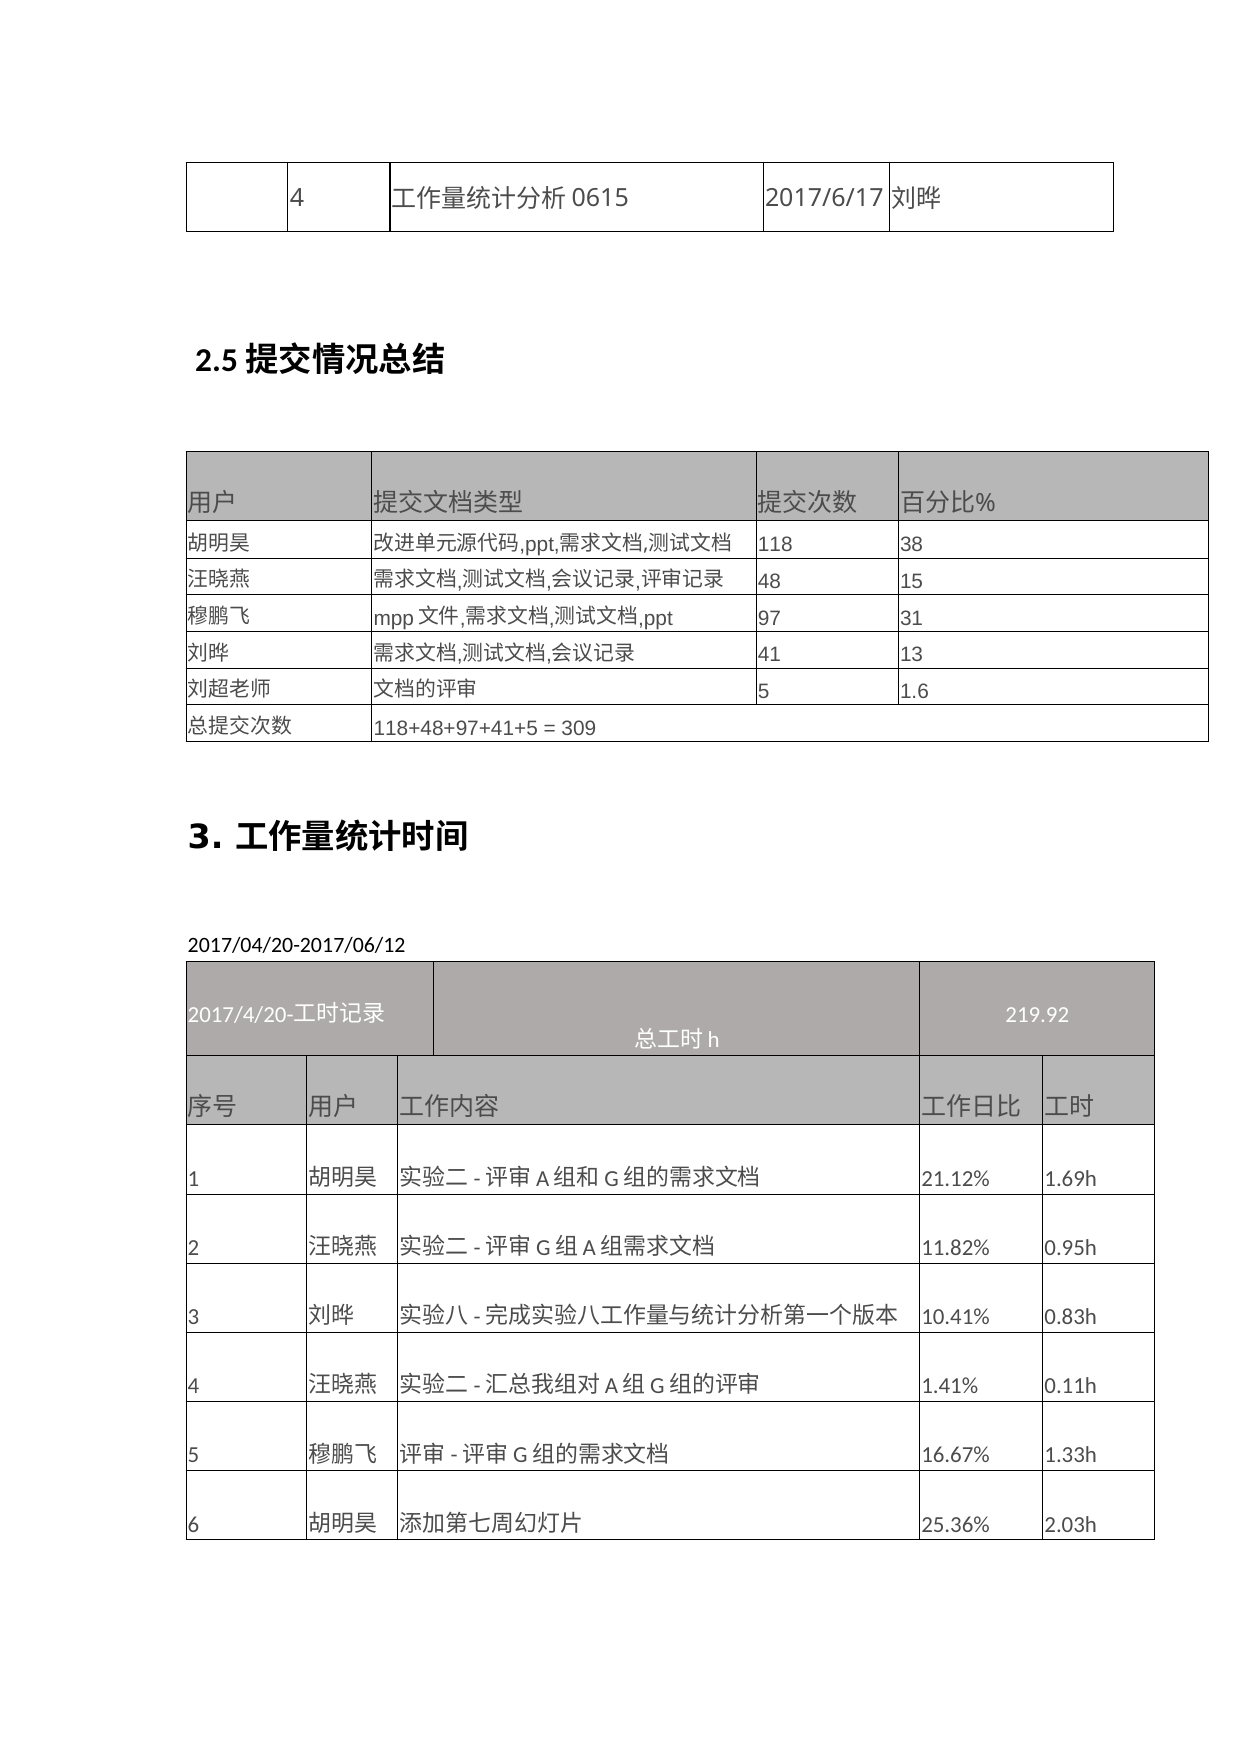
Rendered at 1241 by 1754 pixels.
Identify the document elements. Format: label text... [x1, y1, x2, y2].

table_cell 1.69h [1043, 1125, 1154, 1193]
table_cell 48 [757, 559, 898, 594]
table_header 总工时h [434, 962, 919, 1055]
table_cell 文档的评审 [372, 669, 756, 704]
table_cell 实验二 - 评审A组和G组的需求文档 [398, 1125, 919, 1193]
table_cell 11.82% [920, 1195, 1042, 1263]
table_cell 胡明昊 [307, 1471, 397, 1539]
table_cell 10.41% [920, 1264, 1042, 1332]
table_cell 刘晔 [890, 163, 1113, 231]
table_cell 1.41% [920, 1333, 1042, 1401]
table_cell 汪晓燕 [307, 1333, 397, 1401]
table_header 2017/4/20-工时记录 [187, 962, 433, 1055]
table_cell 工作日比 [920, 1056, 1042, 1124]
table_cell 刘晔 [187, 632, 371, 668]
table_cell 97 [757, 595, 898, 631]
table_cell 5 [757, 669, 898, 704]
table_cell 118+48+97+41+5 = 309 [372, 705, 1208, 741]
table_cell 0.83h [1043, 1264, 1154, 1332]
table_cell 0.95h [1043, 1195, 1154, 1263]
table_cell 25.36% [920, 1471, 1042, 1539]
subtitle 工作量统计时间 [187, 802, 1053, 867]
table_cell 31 [899, 595, 1208, 631]
table_cell 序号 [187, 1056, 306, 1124]
table_cell 总提交次数 [187, 705, 371, 741]
table_cell 用户 [307, 1056, 397, 1124]
table_header 百分比% [899, 452, 1208, 520]
table_cell 2.03h [1043, 1471, 1154, 1539]
table_cell 5 [187, 1402, 306, 1470]
table_cell 实验八 - 完成实验八工作量与统计分析第一个版本 [398, 1264, 919, 1332]
table_cell 工作内容 [398, 1056, 919, 1124]
table_cell 评审 - 评审G组的需求文档 [398, 1402, 919, 1470]
table_cell 穆鹏飞 [187, 595, 371, 631]
table_cell 实验二 - 评审G组A组需求文档 [398, 1195, 919, 1263]
subtitle 2.5 提交情况总结 [187, 324, 1053, 389]
table_cell 4 [288, 163, 389, 231]
table_cell 需求文档,测试文档,会议记录 [372, 632, 756, 668]
text 2017/04/20-2017/06/12 [187, 928, 1053, 961]
table_cell 4 [187, 1333, 306, 1401]
table_cell 胡明昊 [187, 521, 371, 558]
table_cell 118 [757, 521, 898, 558]
table_cell 21.12% [920, 1125, 1042, 1193]
table_header 用户 [187, 452, 371, 520]
table_cell 16.67% [920, 1402, 1042, 1470]
table_cell 工时 [1043, 1056, 1154, 1124]
table_cell 1 [187, 1125, 306, 1193]
table_cell 13 [899, 632, 1208, 668]
table_cell 胡明昊 [307, 1125, 397, 1193]
table_cell 刘超老师 [187, 669, 371, 704]
table_cell 38 [899, 521, 1208, 558]
table_cell 改进单元源代码,ppt,需求文档,测试文档 [372, 521, 756, 558]
table_cell 实验二 - 汇总我组对A组G组的评审 [398, 1333, 919, 1401]
table_cell 汪晓燕 [307, 1195, 397, 1263]
table_cell 6 [187, 1471, 306, 1539]
table_cell 需求文档,测试文档,会议记录,评审记录 [372, 559, 756, 594]
table_cell 穆鹏飞 [307, 1402, 397, 1470]
table_cell 工作量统计分析0615 [391, 163, 763, 231]
table_header 219.92 [920, 962, 1154, 1055]
table_cell 15 [899, 559, 1208, 594]
table_cell 添加第七周幻灯片 [398, 1471, 919, 1539]
table_cell 2 [187, 1195, 306, 1263]
table_cell 1.6 [899, 669, 1208, 704]
table_header 提交次数 [757, 452, 898, 520]
table_cell 0.11h [1043, 1333, 1154, 1401]
table_cell 刘晔 [307, 1264, 397, 1332]
table_cell 汪晓燕 [187, 559, 371, 594]
table_cell 3 [187, 1264, 306, 1332]
table_cell 2017/6/17 [764, 163, 889, 231]
table_cell mpp文件,需求文档,测试文档,ppt [372, 595, 756, 631]
table_header 提交文档类型 [372, 452, 756, 520]
table_cell 1.33h [1043, 1402, 1154, 1470]
table_cell 41 [757, 632, 898, 668]
